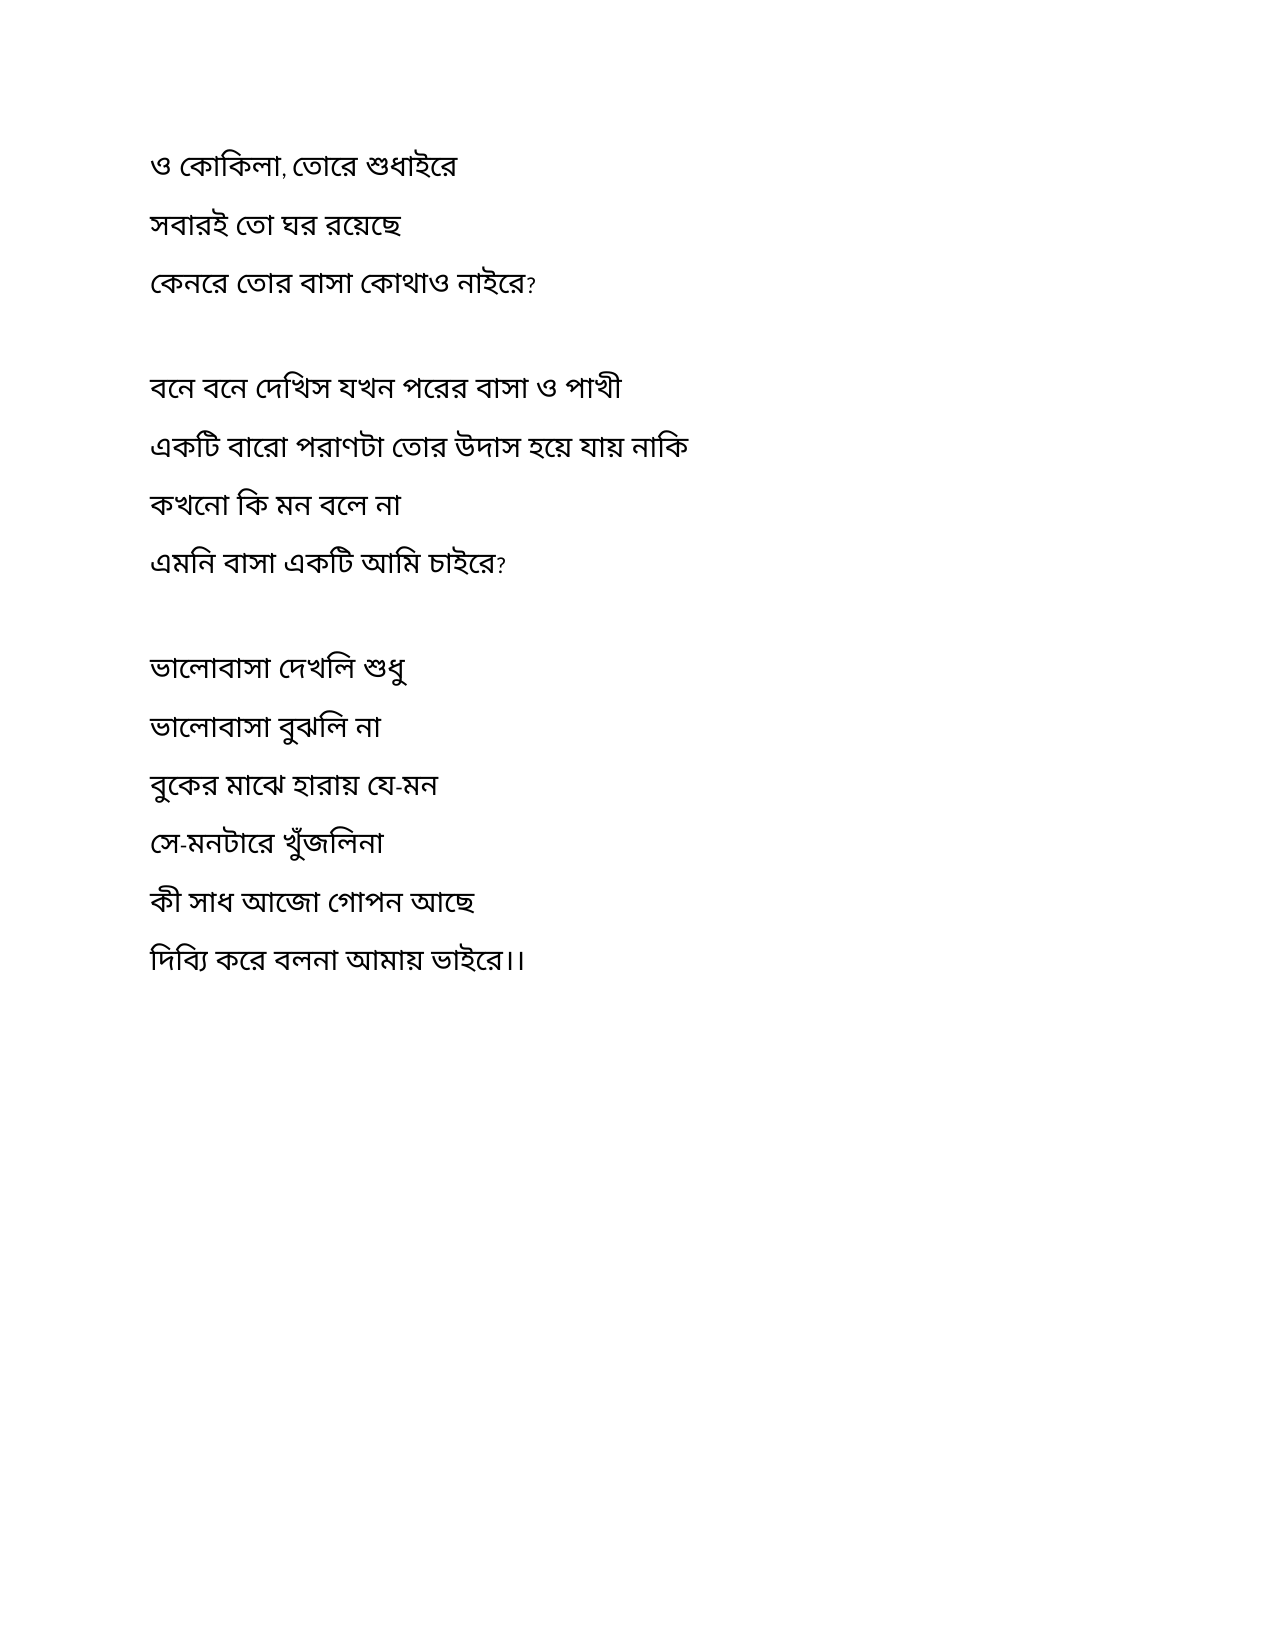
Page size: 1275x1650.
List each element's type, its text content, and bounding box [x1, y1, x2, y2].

text সে-মনটারে খুঁজলিনা [150, 827, 1125, 866]
text কেনরে তোর বাসা কোথাও নাইরে? [150, 267, 1125, 305]
text ভালোবাসা দেখলি শুধু [150, 652, 1125, 691]
text বুকের মাঝে হারায় যে-মন [150, 769, 1125, 807]
text ভালোবাসা বুঝলি না [150, 710, 1125, 749]
text কী সাধ আজো গোপন আছে [150, 885, 1125, 924]
text একটি বারো পরাণটা তোর উদাস হয়ে যায় নাকি [150, 430, 1125, 469]
text কখনো কি মন বলে না [150, 488, 1125, 527]
text সবারই তো ঘর রয়েছে [150, 208, 1125, 247]
text ও কোকিলা, তোরে শুধাইরে [150, 150, 1125, 189]
text এমনি বাসা একটি আমি চাইরে? [150, 547, 1125, 586]
text দিব্যি করে বলনা আমায় ভাইরে।। [150, 944, 1125, 982]
text বনে বনে দেখিস যখন পরের বাসা ও পাখী [150, 372, 1125, 411]
